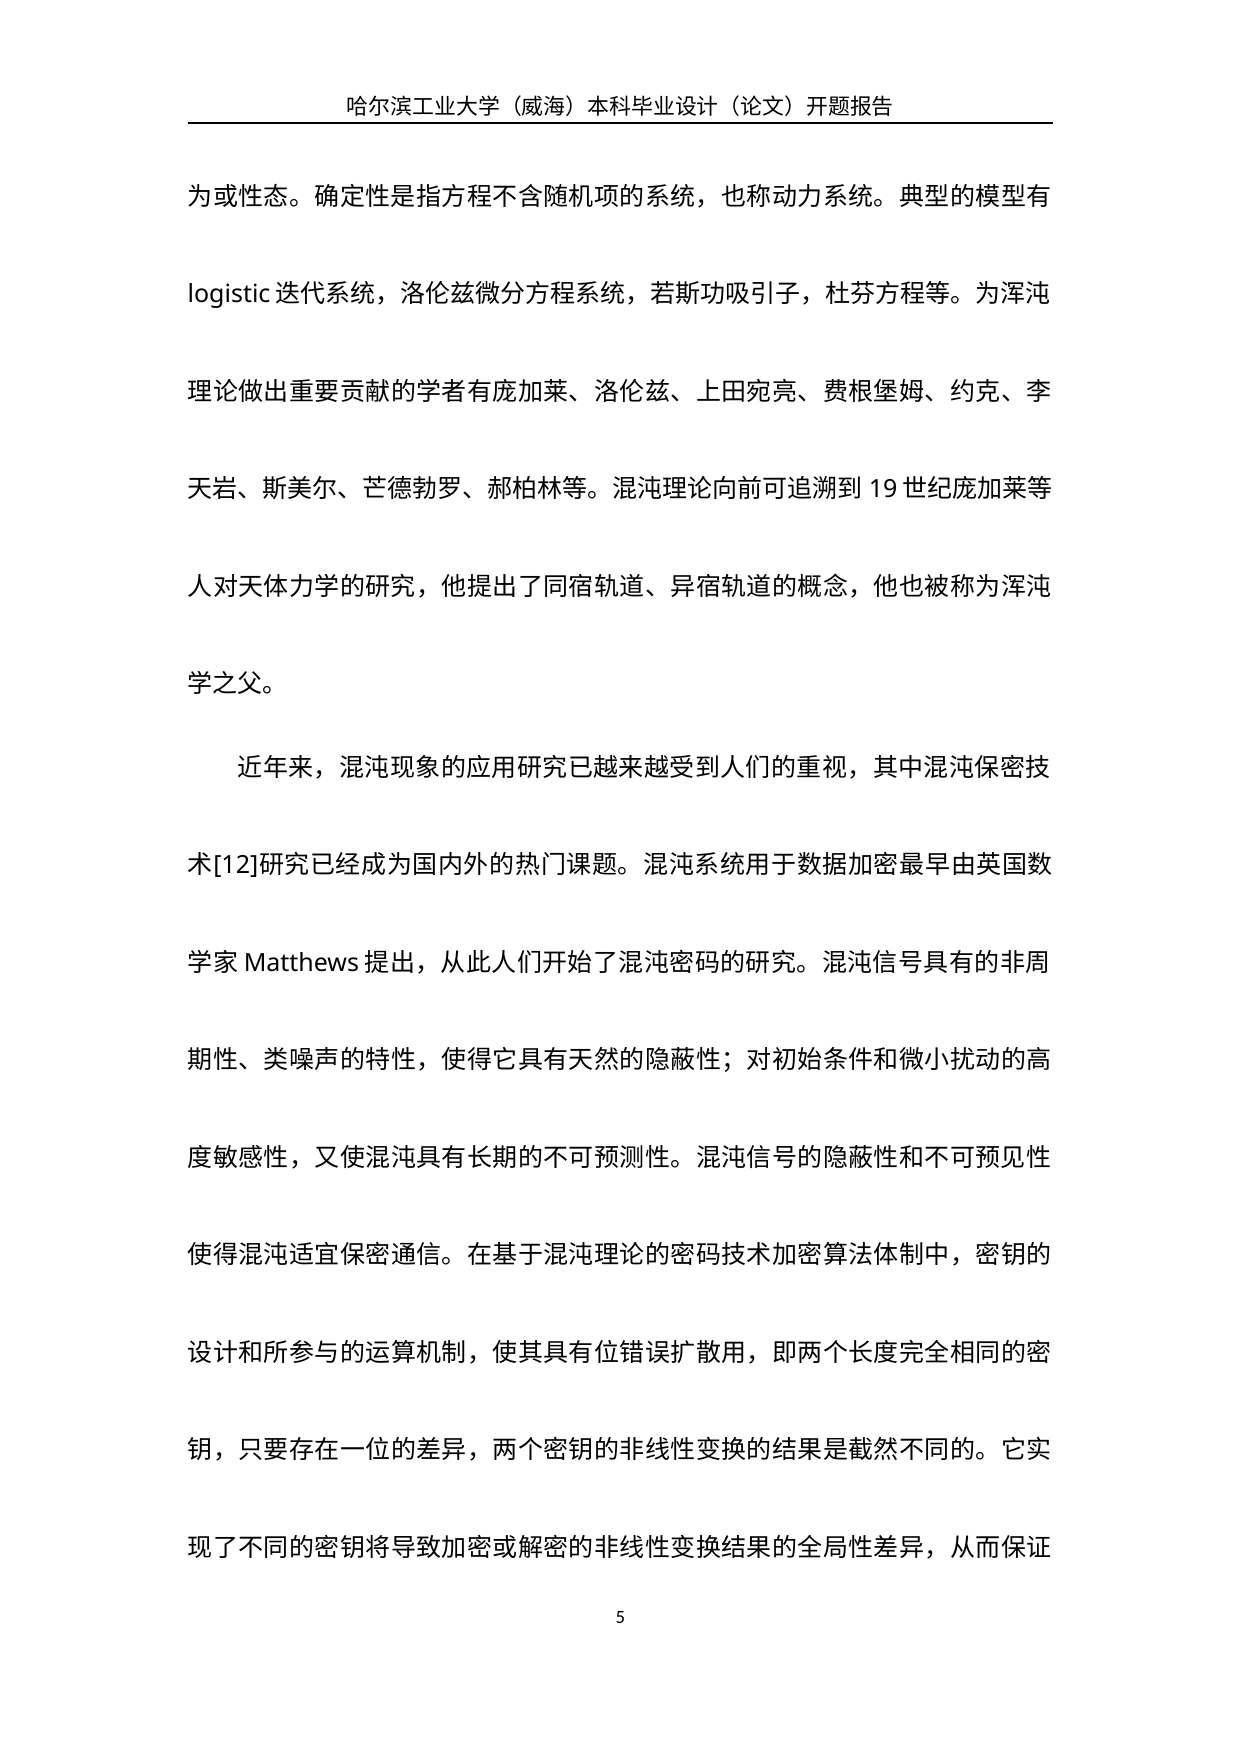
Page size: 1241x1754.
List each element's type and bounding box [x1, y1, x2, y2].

text [187, 162, 1053, 714]
text [187, 733, 1053, 1578]
